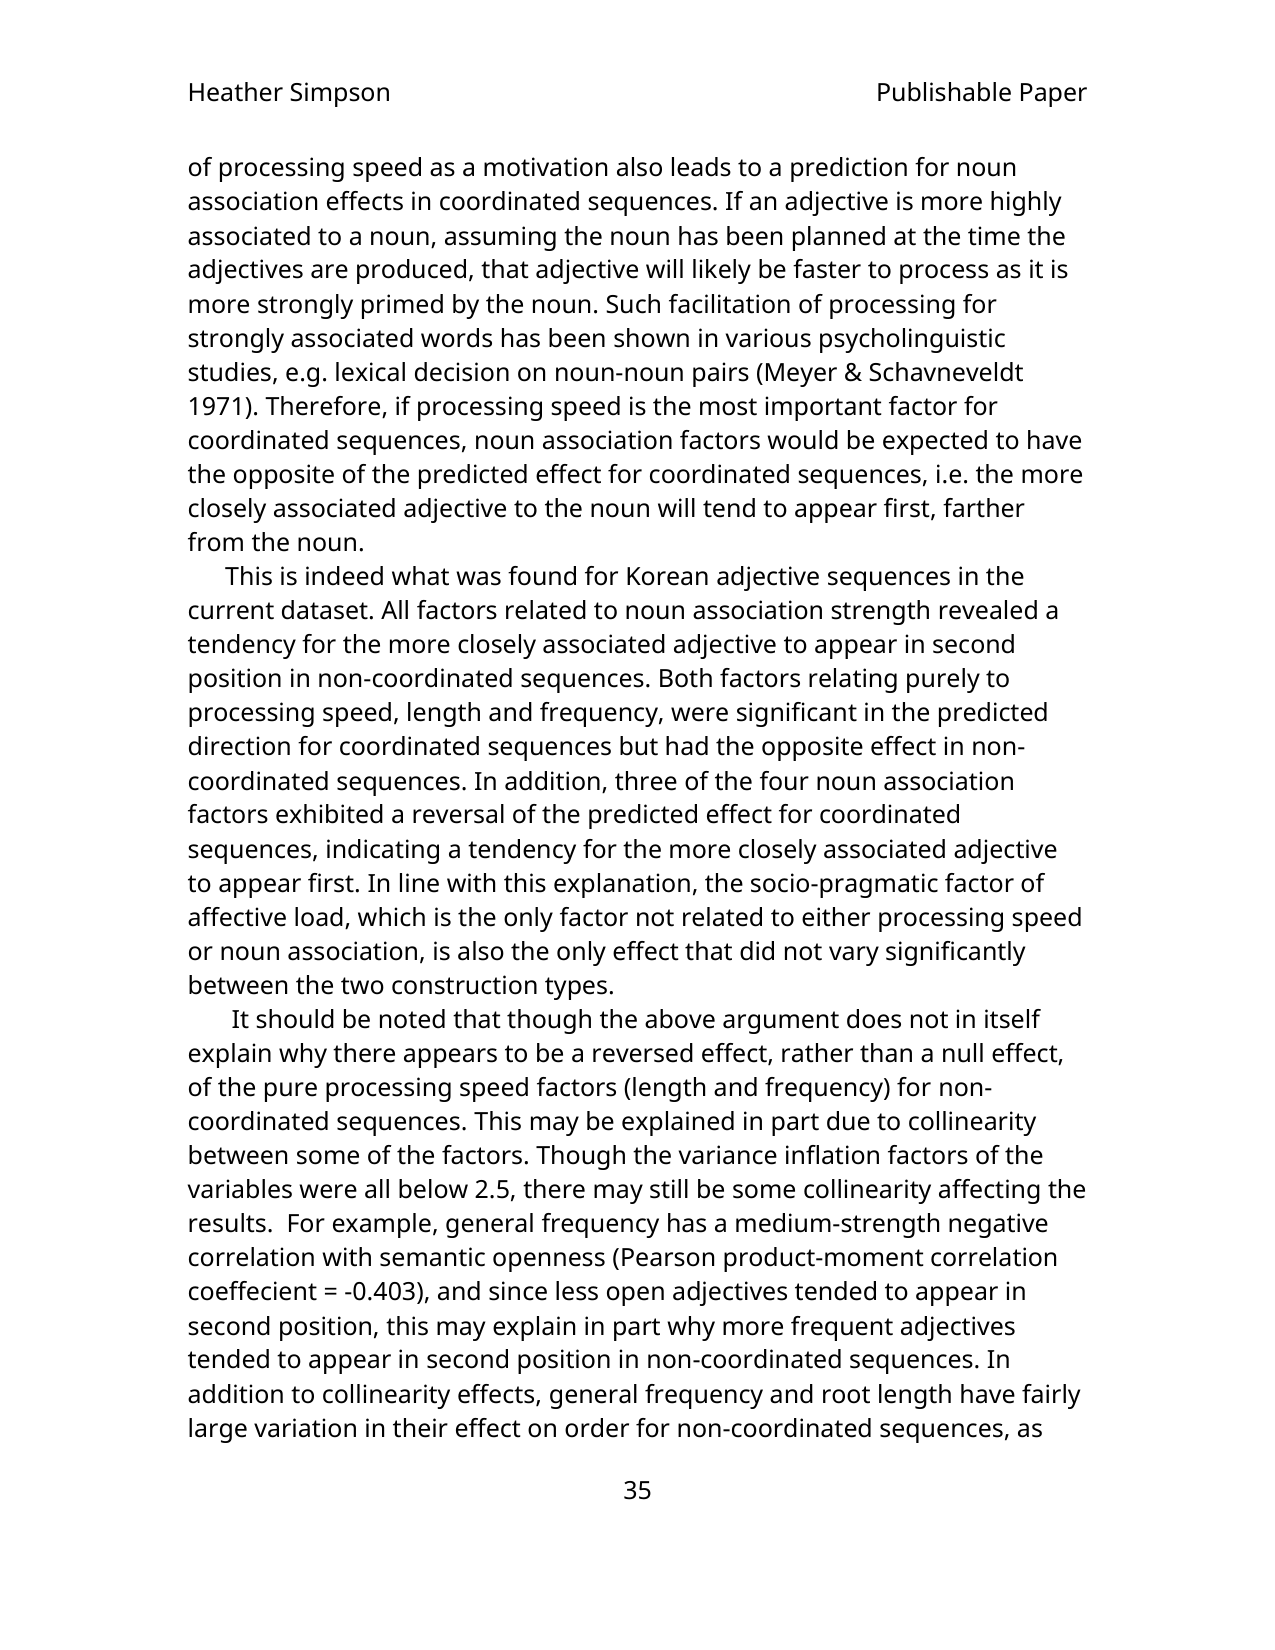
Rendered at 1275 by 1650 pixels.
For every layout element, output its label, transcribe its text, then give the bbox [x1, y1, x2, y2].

text This is indeed what was found for Korean adjective sequences in the current dataset. All factors related to noun association strength revealed a tendency for the more closely associated adjective to appear in second position in non-coordinated sequences. Both factors relating purely to processing speed, length and frequency, were significant in the predicted direction for coordinated sequences but had the opposite effect in non-coordinated sequences. In addition, three of the four noun association factors exhibited a reversal of the predicted effect for coordinated sequences, indicating a tendency for the more closely associated adjective to appear first. In line with this explanation, the socio-pragmatic factor of affective load, which is the only factor not related to either processing speed or noun association, is also the only effect that did not vary significantly between the two construction types. [187, 559, 1087, 1002]
